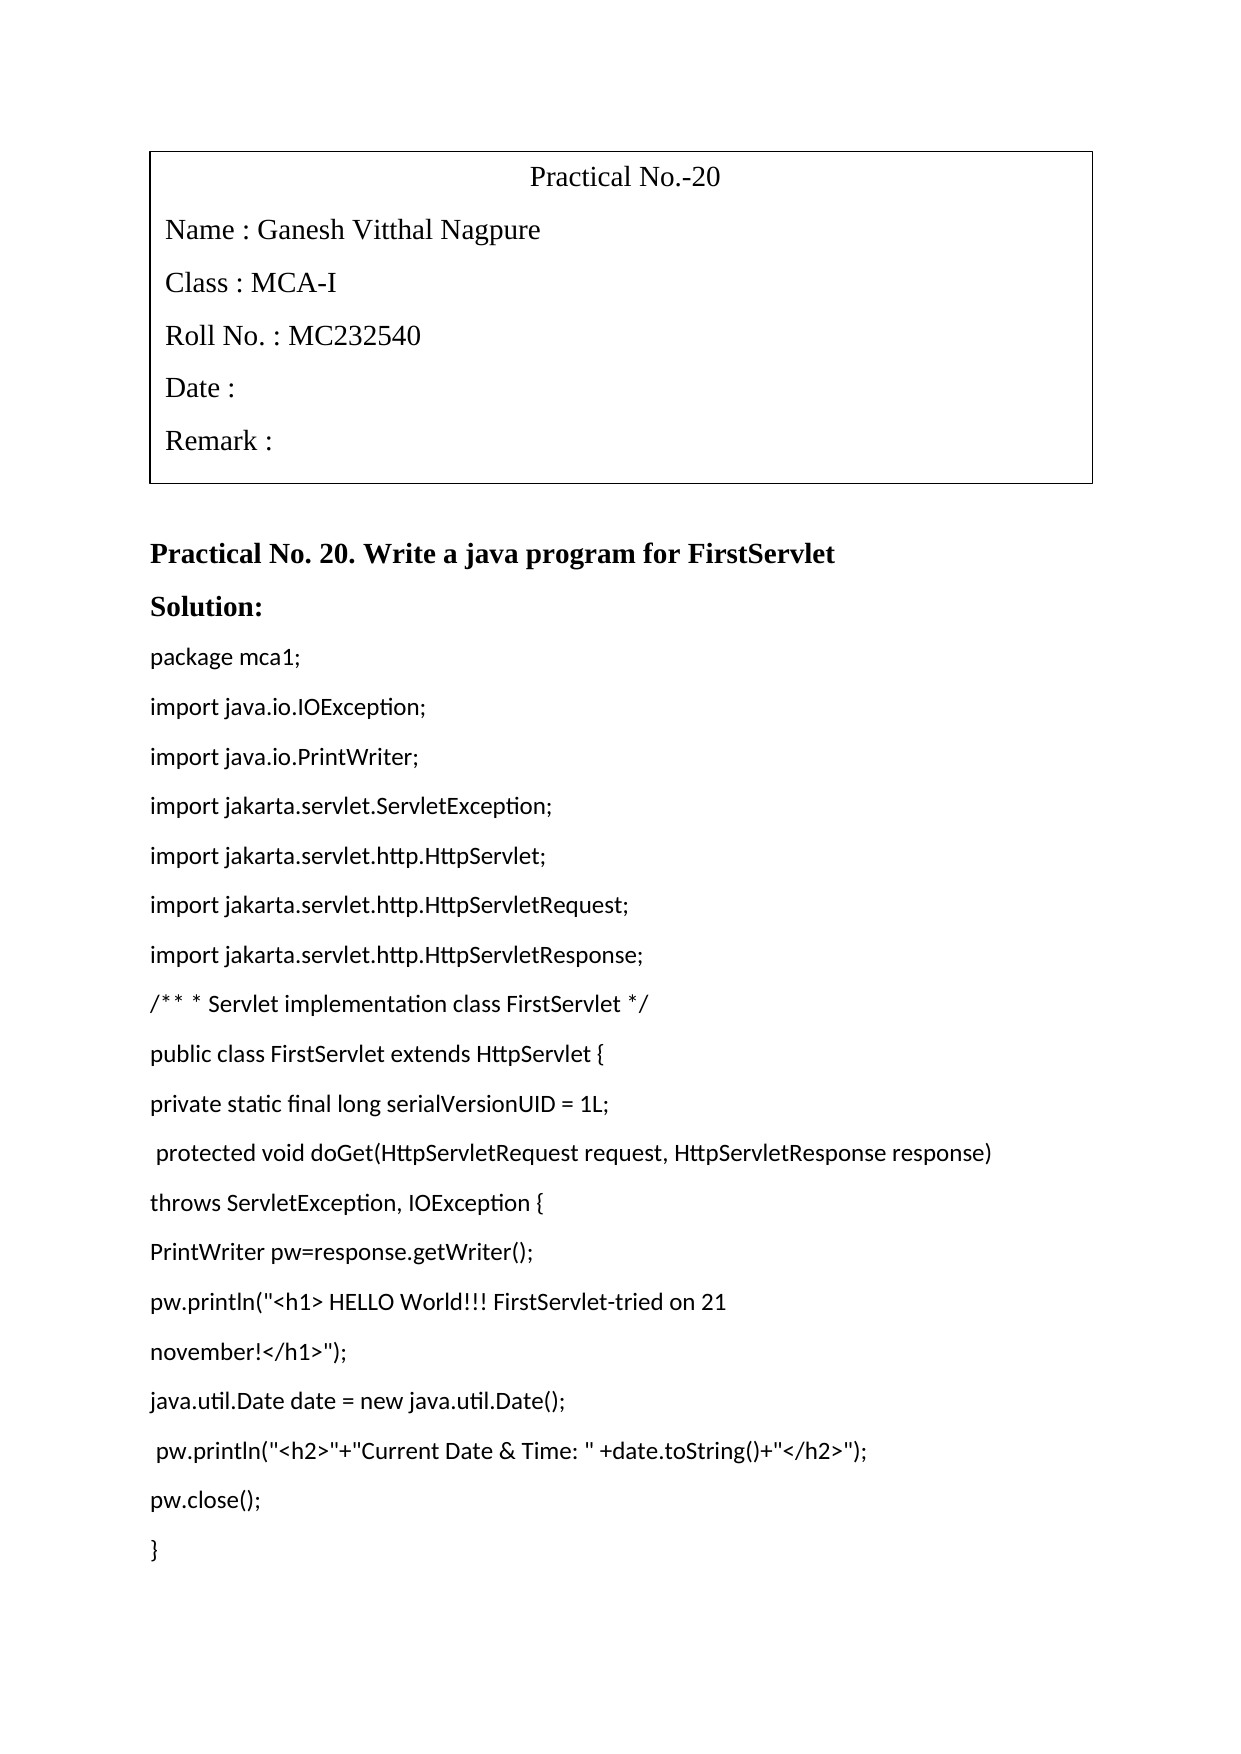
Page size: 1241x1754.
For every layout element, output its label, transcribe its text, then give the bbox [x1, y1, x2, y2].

text import jakarta.servlet.ServletException; [150, 790, 1090, 821]
text protected void doGet(HttpServletRequest request, HttpServletResponse response) [150, 1137, 1090, 1168]
text pw.println("<h1> HELLO World!!! FirstServlet-tried on 21 [150, 1286, 1090, 1317]
text Practical No. 20. Write a java program for FirstServlet [150, 536, 1090, 569]
text public class FirstServlet extends HttpServlet { [150, 1038, 1090, 1069]
text import java.io.IOException; [150, 691, 1090, 722]
text /** * Servlet implementation class FirstServlet */ [150, 989, 1090, 1019]
text import jakarta.servlet.http.HttpServletRequest; [150, 889, 1090, 920]
text package mca1; [150, 642, 1090, 672]
text Solution: [150, 589, 1090, 622]
text pw.println("<h2>"+"Current Date & Time: " +date.toString()+"</h2>"); [150, 1435, 1090, 1465]
text throws ServletException, IOException { [150, 1187, 1090, 1217]
text november!</h1>"); [150, 1336, 1090, 1366]
text } [150, 1534, 1090, 1564]
text import jakarta.servlet.http.HttpServlet; [150, 840, 1090, 870]
text java.util.Date date = new java.util.Date(); [150, 1385, 1090, 1416]
text PrintWriter pw=response.getWriter(); [150, 1237, 1090, 1267]
text pw.close(); [150, 1484, 1090, 1515]
text import java.io.PrintWriter; [150, 741, 1090, 771]
text private static final long serialVersionUID = 1L; [150, 1088, 1090, 1118]
text import jakarta.servlet.http.HttpServletResponse; [150, 939, 1090, 969]
